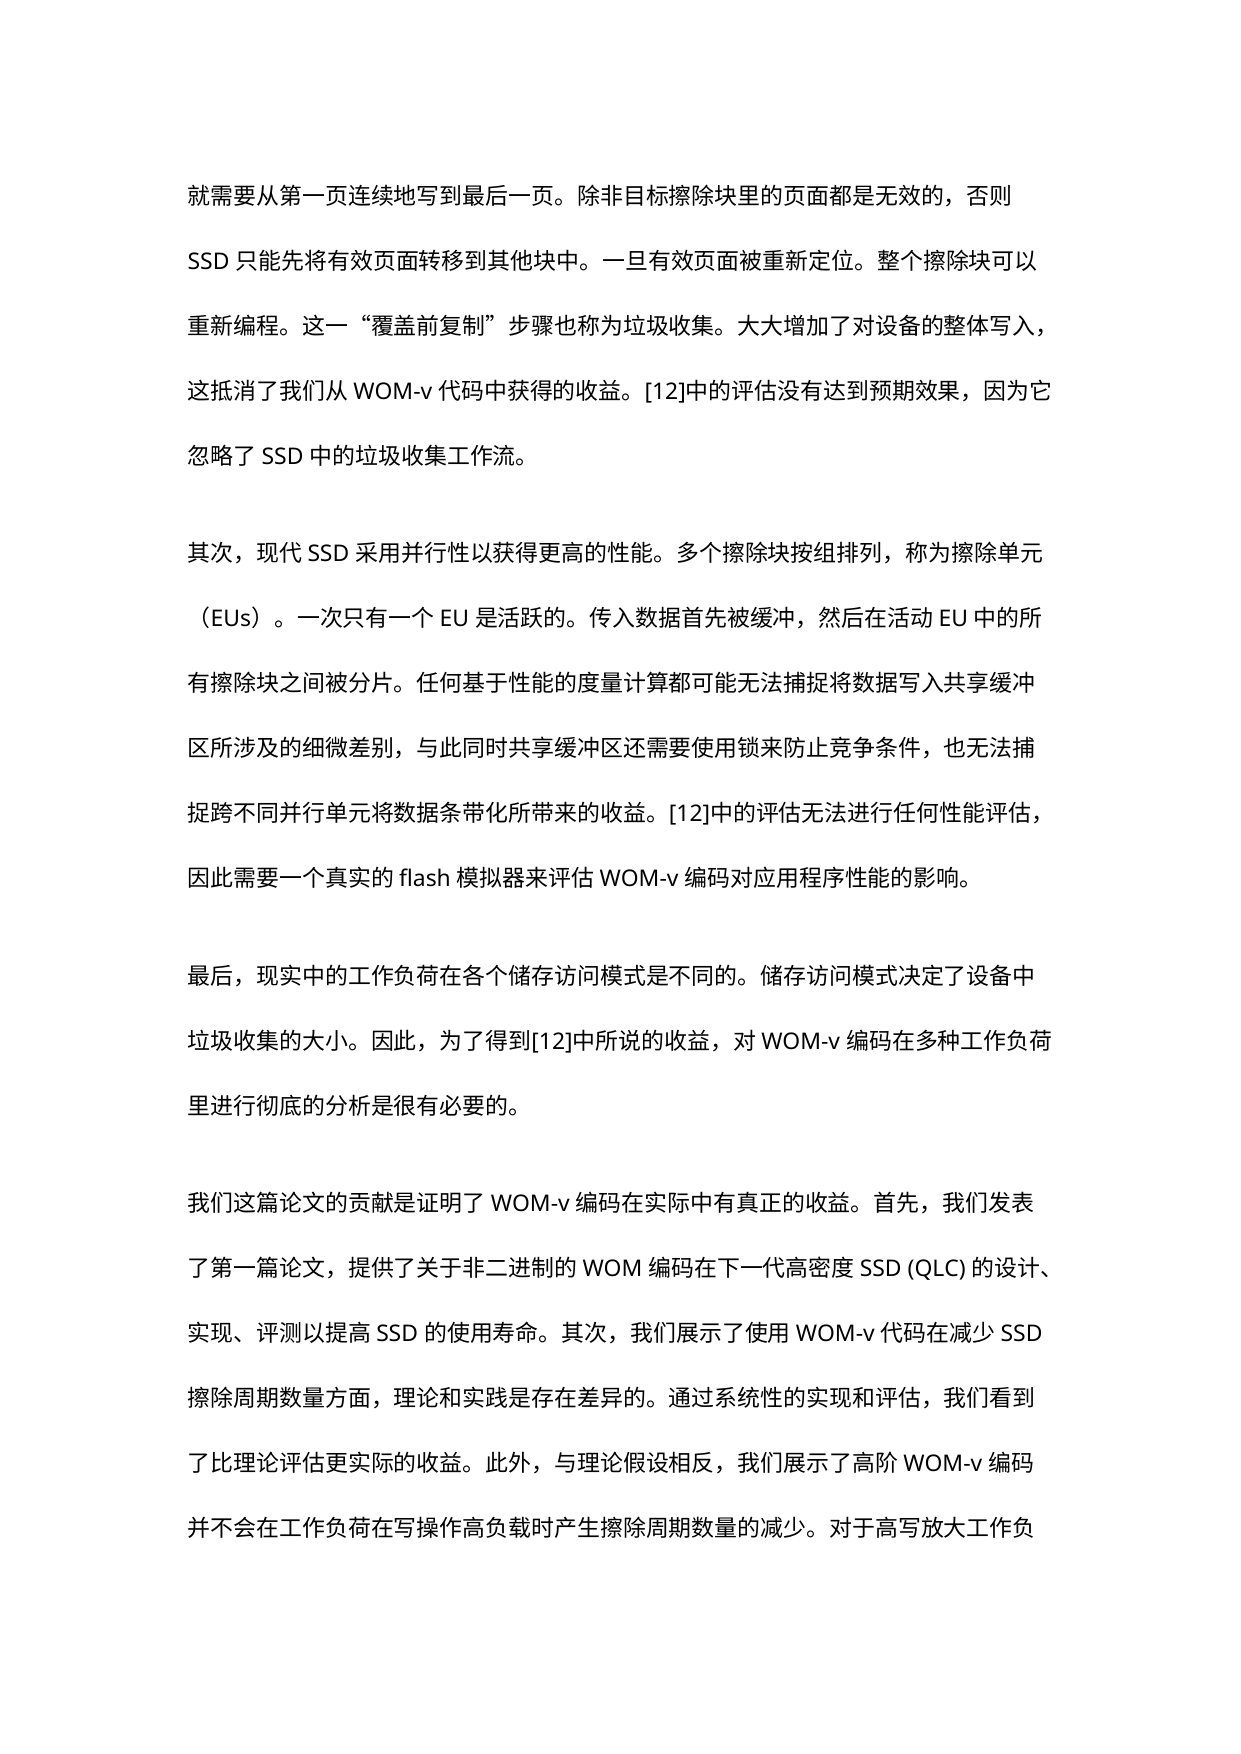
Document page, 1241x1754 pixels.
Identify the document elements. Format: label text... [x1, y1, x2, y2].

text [187, 162, 1053, 487]
text 其次，现代 SSD 采用并行性以获得更高的性能。多个擦除块按组排列，称为擦除单元（EUs）。一次只有一个 EU 是活跃的。传入数据首先被缓冲，然后在活动 EU 中的所有擦除块之间被分片。任何基于性能的度量计算都可能无法捕捉将数据写入共享缓冲区所涉及的细微差别，与此同时共享缓冲区还需要使用锁来防止竞争条件，也无法捕捉跨不同并行单元将数据条带化所带来的收益。[12]中的评估无法进行任何性能评估，因此需要一个真实的 flash 模拟器来评估 WOM-v 编码对应用程序性能的影响。 [187, 519, 1053, 909]
text 最后，现实中的工作负荷在各个储存访问模式是不同的。储存访问模式决定了设备中垃圾收集的大小。因此，为了得到[12]中所说的收益，对 WOM-v 编码在多种工作负荷里进行彻底的分析是很有必要的。 [187, 942, 1053, 1137]
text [187, 1169, 1053, 1559]
